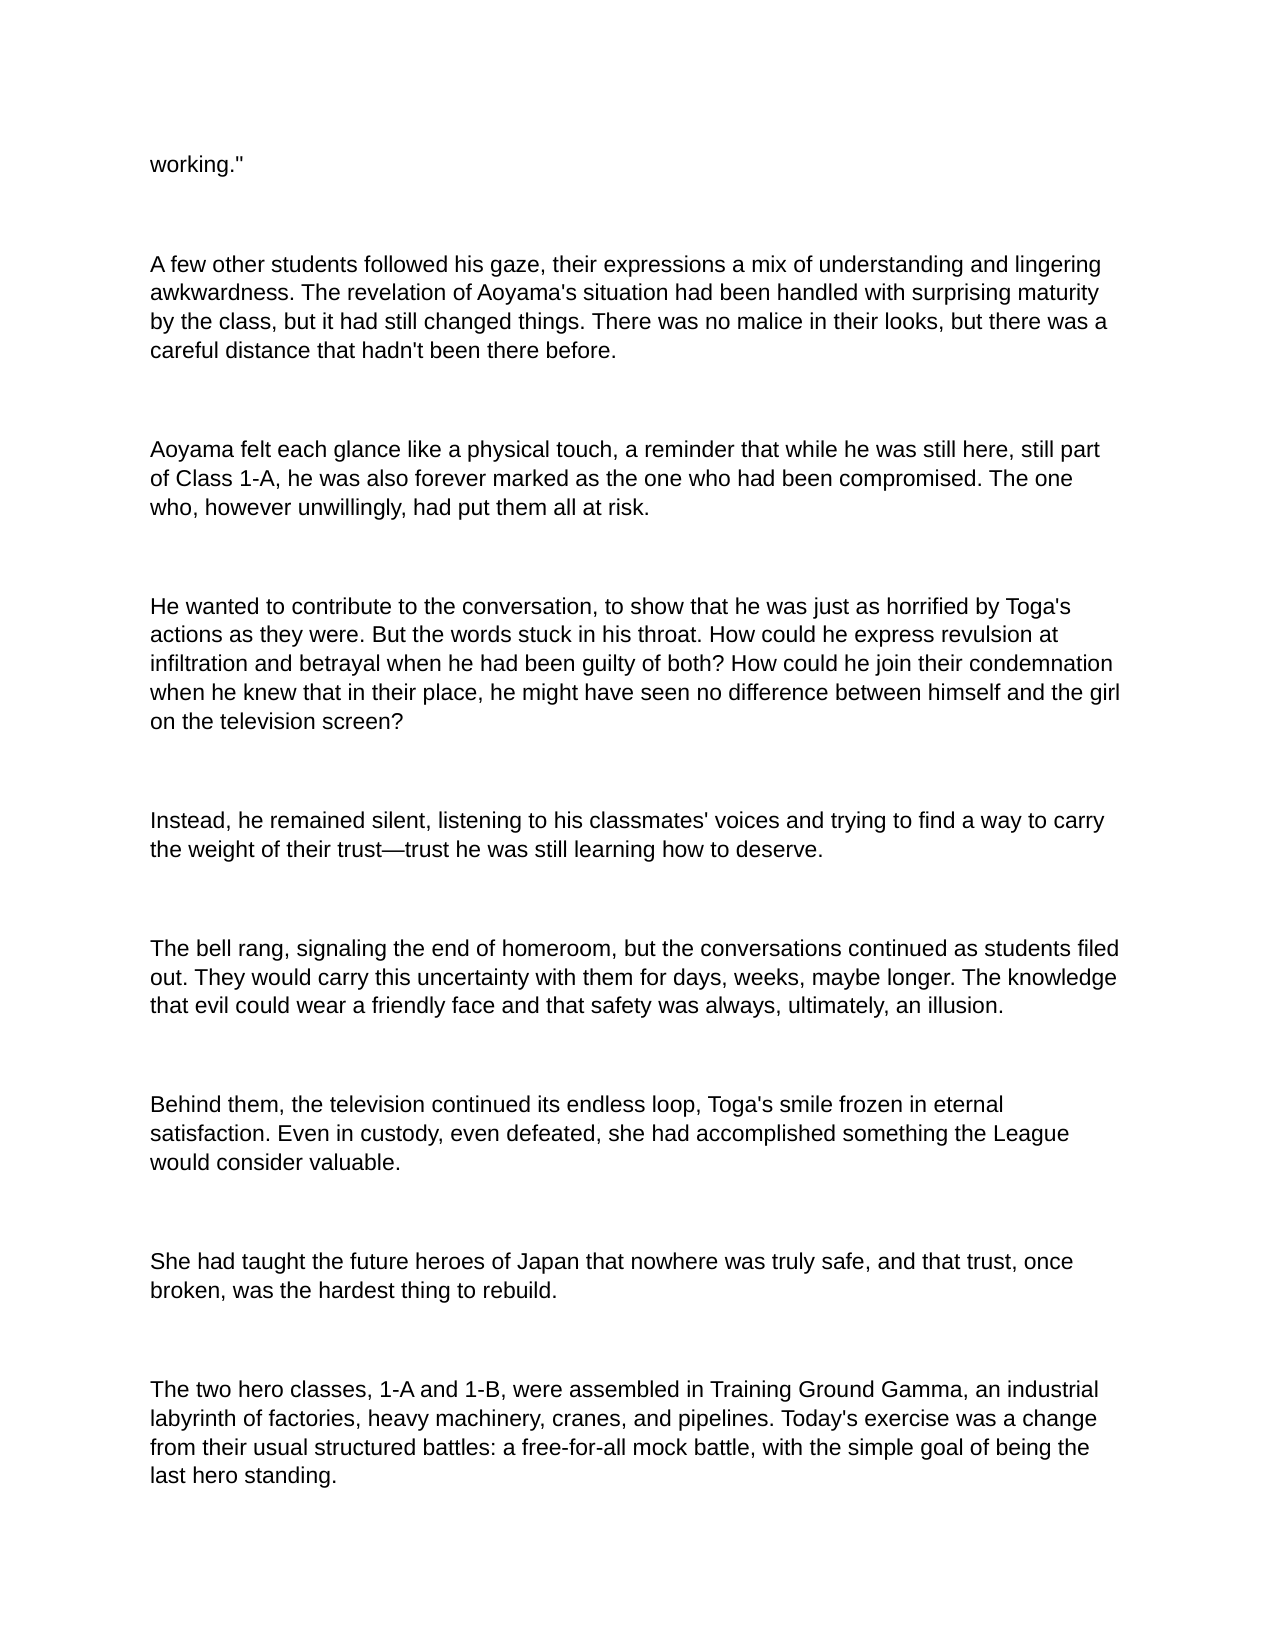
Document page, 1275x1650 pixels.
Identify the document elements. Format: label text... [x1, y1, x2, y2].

text He wanted to contribute to the conversation, to show that he was just as horrified by Toga's actions as they were. But the words stuck in his throat. How could he express revulsion at infiltration and betrayal when he had been guilty of both? How could he join their condemnation when he knew that in their place, he might have seen no difference between himself and the girl on the television screen? [150, 591, 1125, 735]
text The two hero classes, 1-A and 1-B, were assembled in Training Ground Gamma, an industrial labyrinth of factories, heavy machinery, cranes, and pipelines. Today's exercise was a change from their usual structured battles: a free-for-all mock battle, with the simple goal of being the last hero standing. [150, 1374, 1125, 1489]
text Behind them, the television continued its endless loop, Toga's smile frozen in eternal satisfaction. Even in custody, even defeated, she had accomplished something the League would consider valuable. [150, 1090, 1125, 1176]
text She had taught the future heroes of Japan that nowhere was truly safe, and that trust, once broken, was the hardest thing to rebuild. [150, 1247, 1125, 1304]
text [150, 150, 1125, 179]
text A few other students followed his gaze, their expressions a mix of understanding and lingering awkwardness. The revelation of Aoyama's situation had been handled with surprising maturity by the class, but it had still changed things. There was no malice in their looks, but there was a careful distance that hadn't been there before. [150, 249, 1125, 364]
text Aoyama felt each glance like a physical touch, a reminder that while he was still here, still part of Class 1-A, he was also forever marked as the one who had been compromised. The one who, however unwillingly, had put them all at risk. [150, 434, 1125, 521]
text The bell rang, signaling the end of homeroom, but the conversations continued as students filed out. They would carry this uncertainty with them for days, weeks, maybe longer. The knowledge that evil could wear a friendly face and that safety was always, ultimately, an illusion. [150, 933, 1125, 1019]
text Instead, he remained silent, listening to his classmates' voices and trying to find a way to carry the weight of their trust—trust he was still learning how to deserve. [150, 805, 1125, 863]
